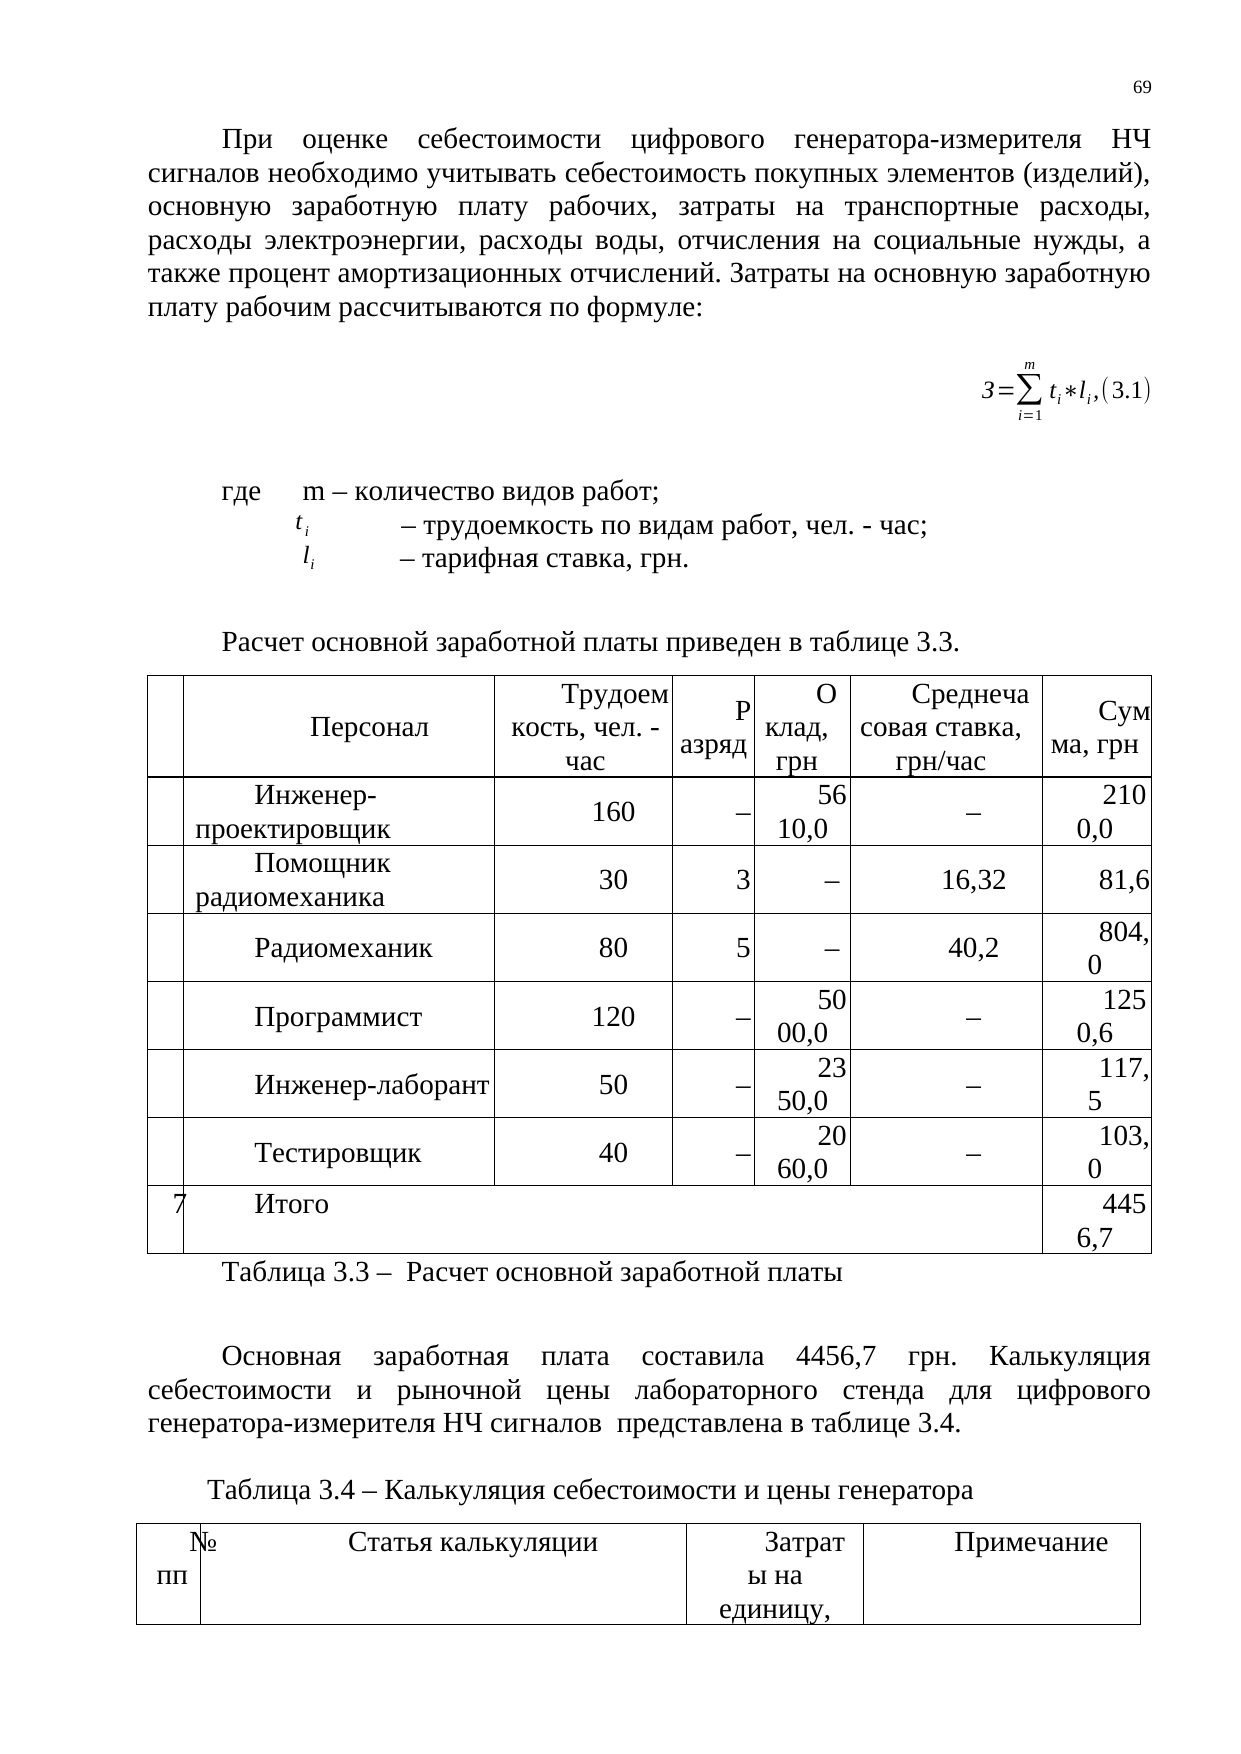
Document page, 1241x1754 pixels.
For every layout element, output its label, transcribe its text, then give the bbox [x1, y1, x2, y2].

table_cell – [851, 1118, 1042, 1185]
table_cell 1 [148, 778, 183, 844]
table_cell 804,0 [1043, 914, 1151, 981]
table_header Статья калькуляции [201, 1524, 686, 1624]
table_cell 3 [148, 914, 183, 981]
table_cell 2350,0 [755, 1050, 850, 1117]
table_cell 120 [495, 982, 672, 1049]
table_cell 3 [673, 846, 754, 913]
table_cell 81,6 [1043, 846, 1151, 913]
table_cell Инженер-проектировщик [184, 778, 494, 844]
table_cell Тестировщик [184, 1118, 494, 1185]
table_cell – [673, 982, 754, 1049]
table_cell Радиомеханик [184, 914, 494, 981]
table_header Среднечасовая ставка, грн/час [851, 676, 1042, 776]
table_cell – [851, 778, 1042, 844]
table_cell 5 [673, 914, 754, 981]
table_cell – [755, 914, 850, 981]
table_cell 30 [495, 846, 672, 913]
table_cell 5000,0 [755, 982, 850, 1049]
table_cell 117,5 [1043, 1050, 1151, 1117]
table_cell 160 [495, 778, 672, 844]
table_header Оклад, грн [755, 676, 850, 776]
table_cell 1250,6 [1043, 982, 1151, 1049]
table_cell 2 [148, 846, 183, 913]
table_header Трудоемкость, чел. - час [495, 676, 672, 776]
table_cell – [851, 982, 1042, 1049]
table_cell 4 [148, 982, 183, 1049]
text При оценке себестоимости цифрового генератора-измерителя НЧ сигналов необходимо учитывать себестоимость покупных элементов (изделий), основную заработную плату рабочих, затраты на транспортные расходы, расходы электроэнергии, расходы воды, отчисления на социальные нужды, а также процент амортизационных отчислений. Затраты на основную заработную плату рабочим рассчитываются по формуле: [148, 121, 1152, 322]
table_cell Программист [184, 982, 494, 1049]
table_header Затраты на единицу, грн [687, 1524, 863, 1624]
table_header Сумма, грн [1043, 676, 1151, 776]
text где m – количество видов работ; [148, 473, 1152, 507]
table_cell 2100,0 [1043, 778, 1151, 844]
table_header Примечание [864, 1524, 1140, 1624]
table_cell 2060,0 [755, 1118, 850, 1185]
table_header Персонал [184, 676, 494, 776]
text Расчет основной заработной платы приведен в таблице 3.3. [148, 624, 1152, 658]
table_cell – [673, 1118, 754, 1185]
table_cell Помощник радиомеханика [184, 846, 494, 913]
table_cell 4456,7 [1043, 1186, 1151, 1253]
table_cell 5 [148, 1050, 183, 1117]
table_cell 5610,0 [755, 778, 850, 844]
table_cell Итого [184, 1186, 1042, 1253]
table_cell 7 [148, 1186, 183, 1253]
table_cell – [673, 778, 754, 844]
table_cell – [755, 846, 850, 913]
text Таблица 3.4 – Калькуляция себестоимости и цены генератора [148, 1472, 1152, 1506]
table_cell 40,2 [851, 914, 1042, 981]
table_cell – [673, 1050, 754, 1117]
table_cell – [851, 1050, 1042, 1117]
text Основная заработная плата составила 4456,7 грн. Калькуляция себестоимости и рыночной цены лабораторного стенда для цифрового генератора-измерителя НЧ сигналов представлена в таблице 3.4. [148, 1338, 1152, 1439]
table_cell Инженер-лаборант [184, 1050, 494, 1117]
table_header № пп [137, 1524, 200, 1624]
text – трудоемкость по видам работ, чел. - час; [222, 507, 1152, 541]
table_header Разряд [673, 676, 754, 776]
table_cell 16,32 [851, 846, 1042, 913]
table_cell 50 [495, 1050, 672, 1117]
table_cell 103,0 [1043, 1118, 1151, 1185]
table_cell 80 [495, 914, 672, 981]
table_cell 6 [148, 1118, 183, 1185]
text – тарифная ставка, грн. [148, 541, 1152, 574]
table_header № [148, 676, 183, 776]
table_cell 40 [495, 1118, 672, 1185]
text Таблица 3.3 – Расчет основной заработной платы [148, 1254, 1152, 1288]
